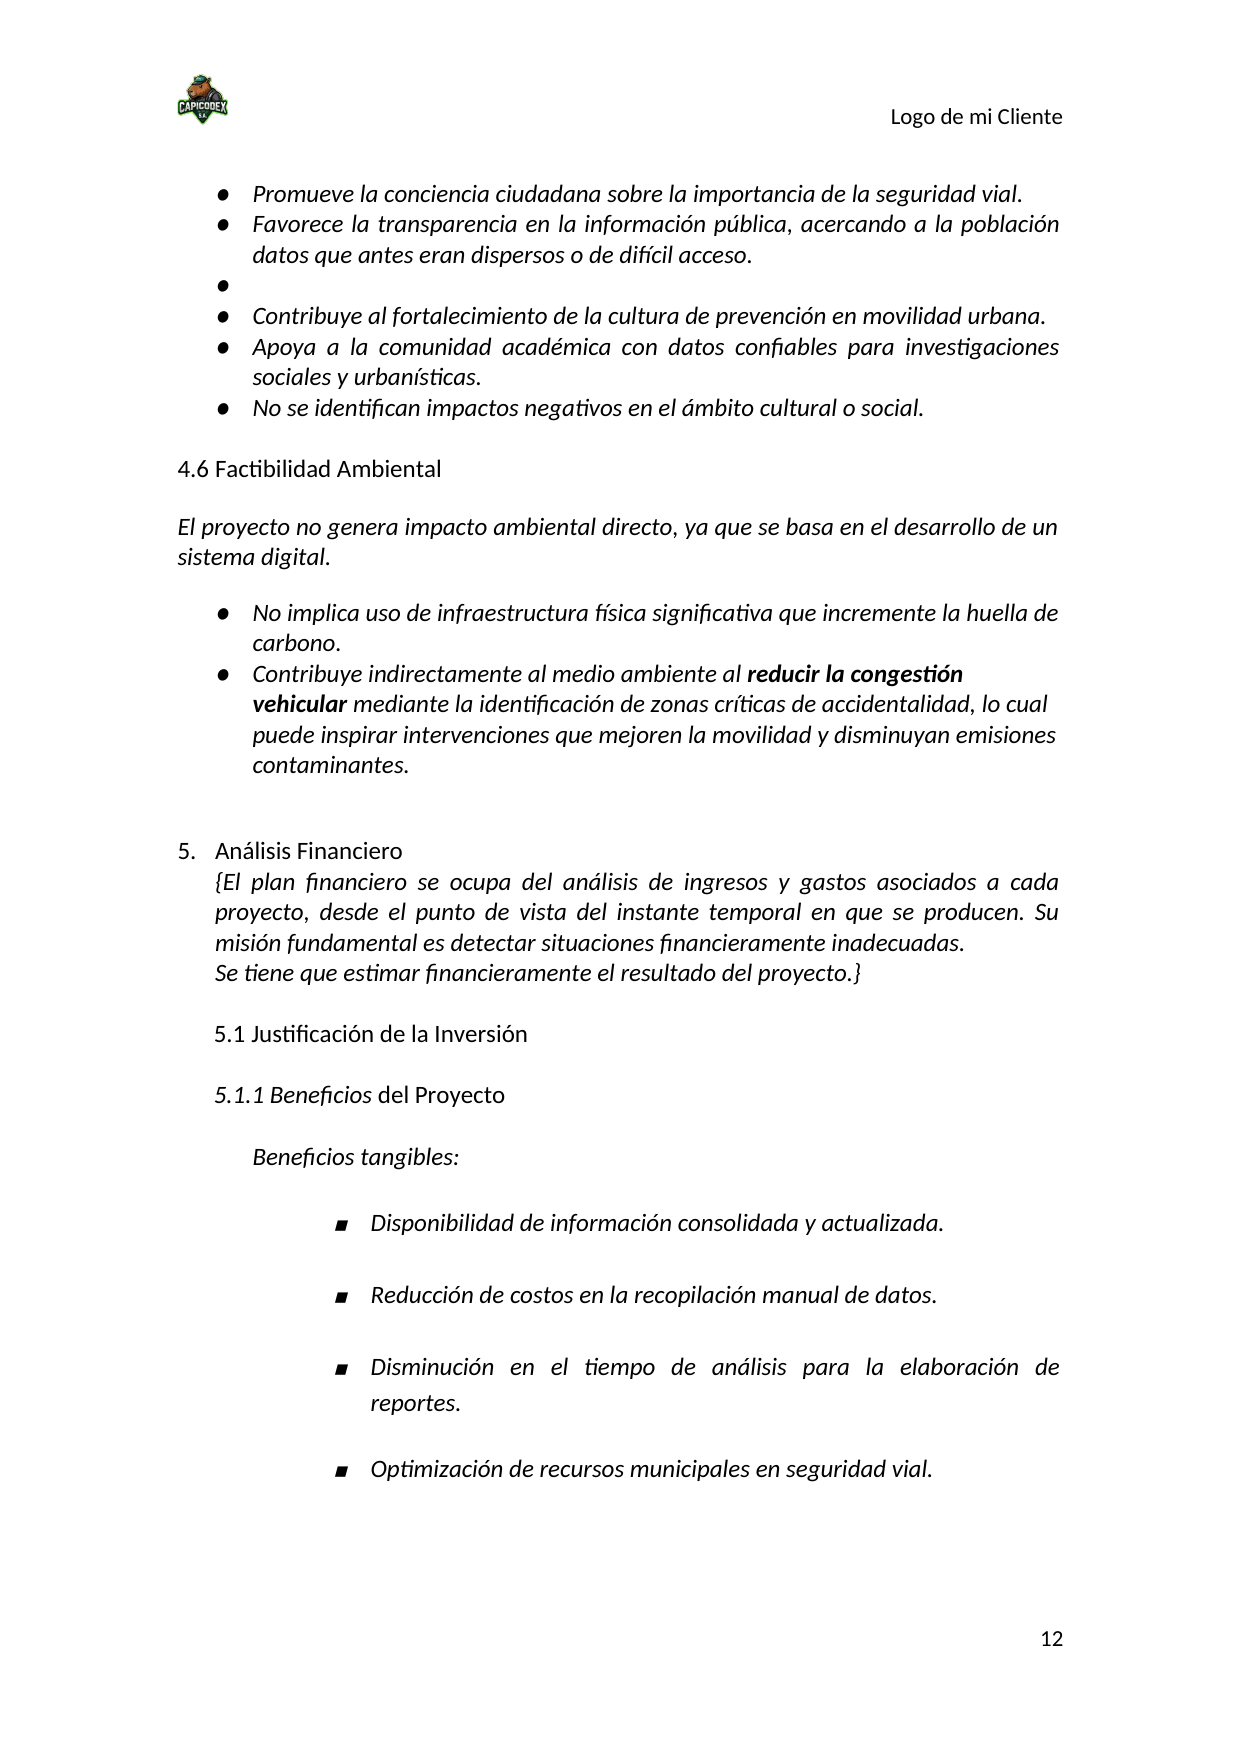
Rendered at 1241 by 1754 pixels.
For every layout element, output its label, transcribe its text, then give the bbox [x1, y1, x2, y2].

list Análisis Financiero [177, 835, 1063, 866]
list Favorece la transparencia en la información pública, acercando a la población datos que antes eran dispersos o de difícil acceso. [215, 209, 1063, 270]
list Contribuye al fortalecimiento de la cultura de prevención en movilidad urbana. [215, 300, 1063, 331]
text El proyecto no genera impacto ambiental directo, ya que se basa en el desarrollo de un sistema digital. [177, 511, 1063, 572]
list Disminución en el tiempo de análisis para la elaboración de reportes. [333, 1344, 1063, 1417]
list Apoya a la comunidad académica con datos confiables para investigaciones sociales y urbanísticas. [215, 331, 1063, 392]
text Se tiene que estimar financieramente el resultado del proyecto.} [215, 957, 1063, 988]
list Justificación de la Inversión [213, 1018, 1063, 1049]
text {El plan financiero se ocupa del análisis de ingresos y gastos asociados a cada proyecto, desde el punto de vista del instante temporal en que se producen. Su misión fundamental es detectar situaciones financieramente inadecuadas. [215, 866, 1063, 957]
list Reducción de costos en la recopilación manual de datos. [333, 1272, 1063, 1315]
list Disponibilidad de información consolidada y actualizada. [333, 1200, 1063, 1243]
list No se identifican impactos negativos en el ámbito cultural o social. [215, 392, 1063, 422]
text Beneficios tangibles: [252, 1141, 1063, 1171]
list Promueve la conciencia ciudadana sobre la importancia de la seguridad vial. [215, 178, 1063, 209]
list No implica uso de infraestructura física significativa que incremente la huella de carbono. [215, 597, 1063, 658]
list Factibilidad Ambiental [177, 453, 1063, 483]
list Contribuye indirectamente al medio ambiente al reducir la congestión vehicular mediante la identificación de zonas críticas de accidentalidad, lo cual puede inspirar intervenciones que mejoren la movilidad y disminuyan emisiones contaminantes. [215, 658, 1063, 780]
text 5.1.1 Beneficios del Proyecto [212, 1079, 1063, 1110]
list Optimización de recursos municipales en seguridad vial. [333, 1446, 1063, 1489]
picture [177, 73, 229, 125]
